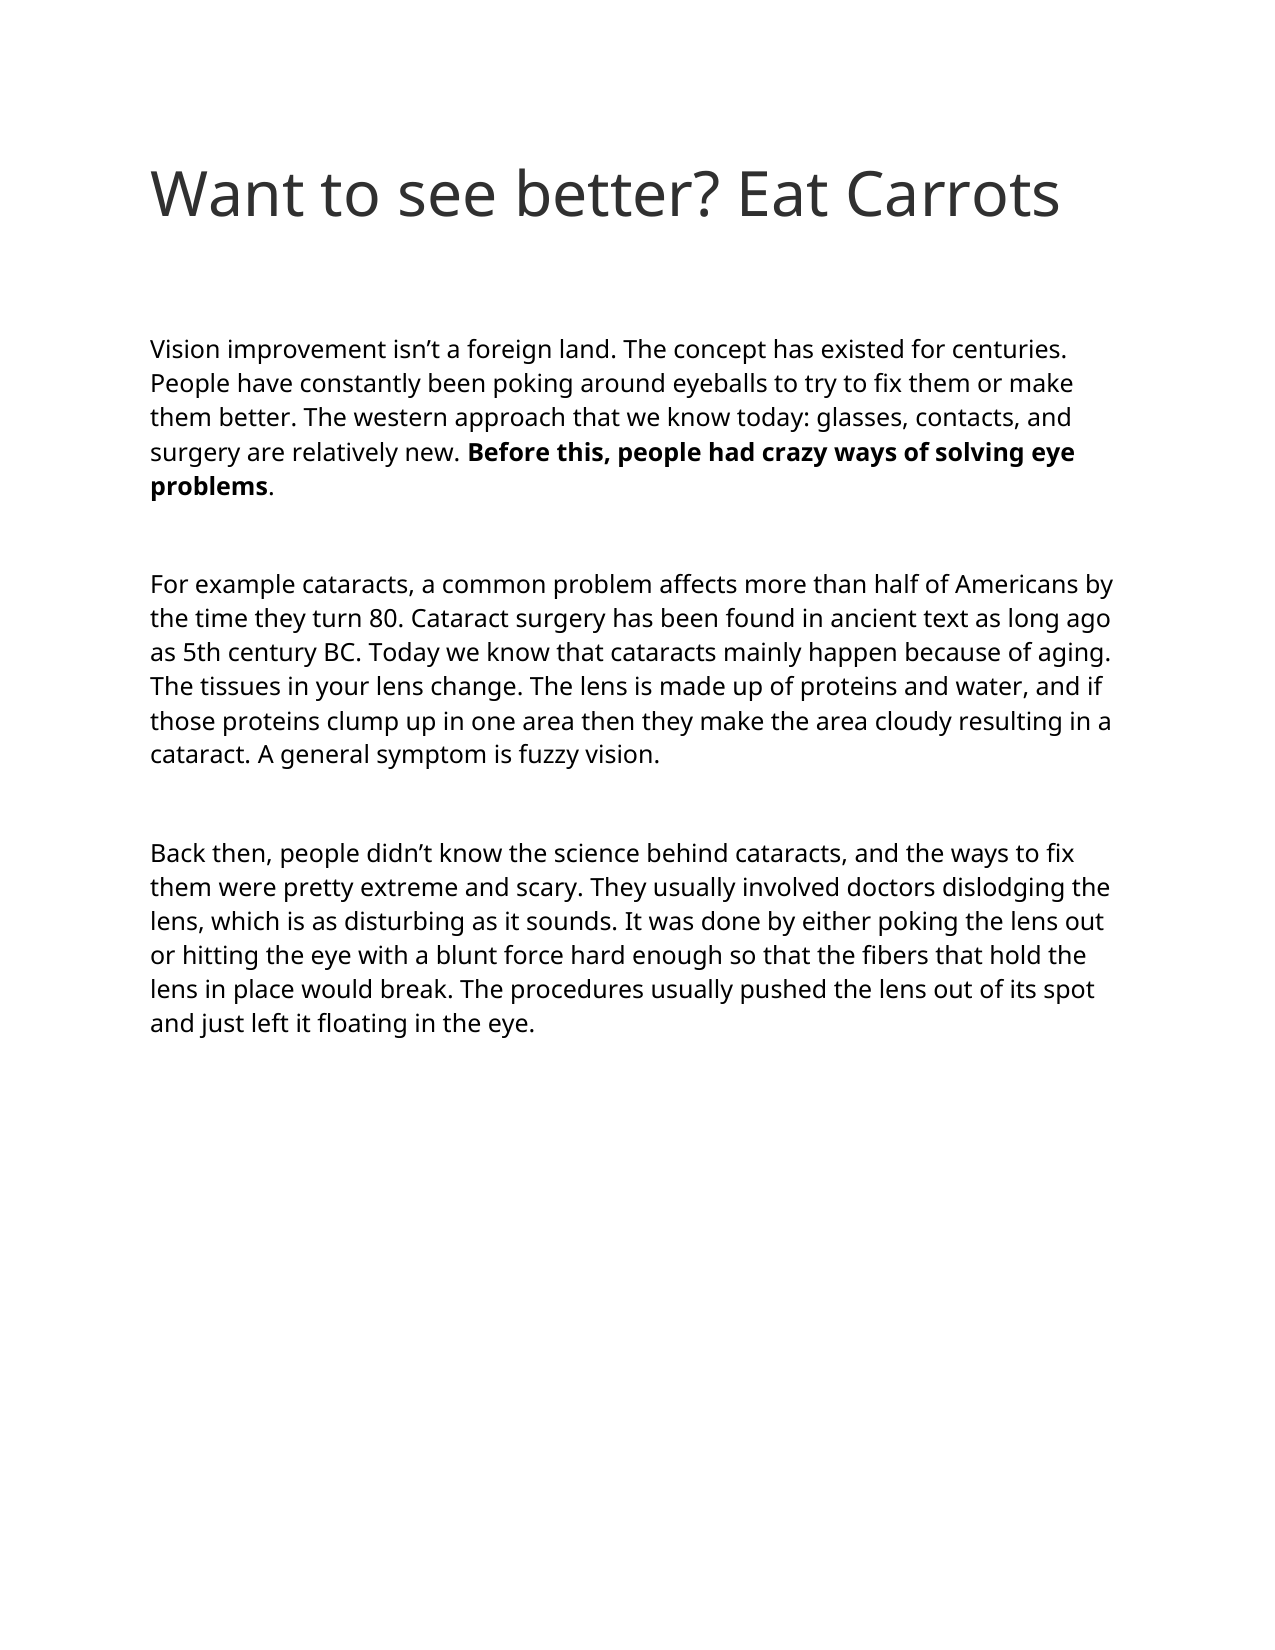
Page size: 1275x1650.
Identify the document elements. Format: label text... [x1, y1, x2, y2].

subtitle Want to see better? Eat Carrots [150, 150, 1125, 235]
text Vision improvement isn’t a foreign land. The concept has existed for centuries. People have constantly been poking around eyeballs to try to fix them or make them better. The western approach that we know today: glasses, contacts, and surgery are relatively new. Before this, people had crazy ways of solving eye problems. [150, 332, 1125, 502]
text For example cataracts, a common problem affects more than half of Americans by the time they turn 80. Cataract surgery has been found in ancient text as long ago as 5th century BC. Today we know that cataracts mainly happen because of aging. The tissues in your lens change. The lens is made up of proteins and water, and if those proteins clump up in one area then they make the area cloudy resulting in a cataract. A general symptom is fuzzy vision. [150, 567, 1125, 771]
text Back then, people didn’t know the science behind cataracts, and the ways to fix them were pretty extreme and scary. They usually involved doctors dislodging the lens, which is as disturbing as it sounds. It was done by either poking the lens out or hitting the eye with a blunt force hard enough so that the fibers that hold the lens in place would break. The procedures usually pushed the lens out of its spot and just left it floating in the eye. [150, 836, 1125, 1040]
